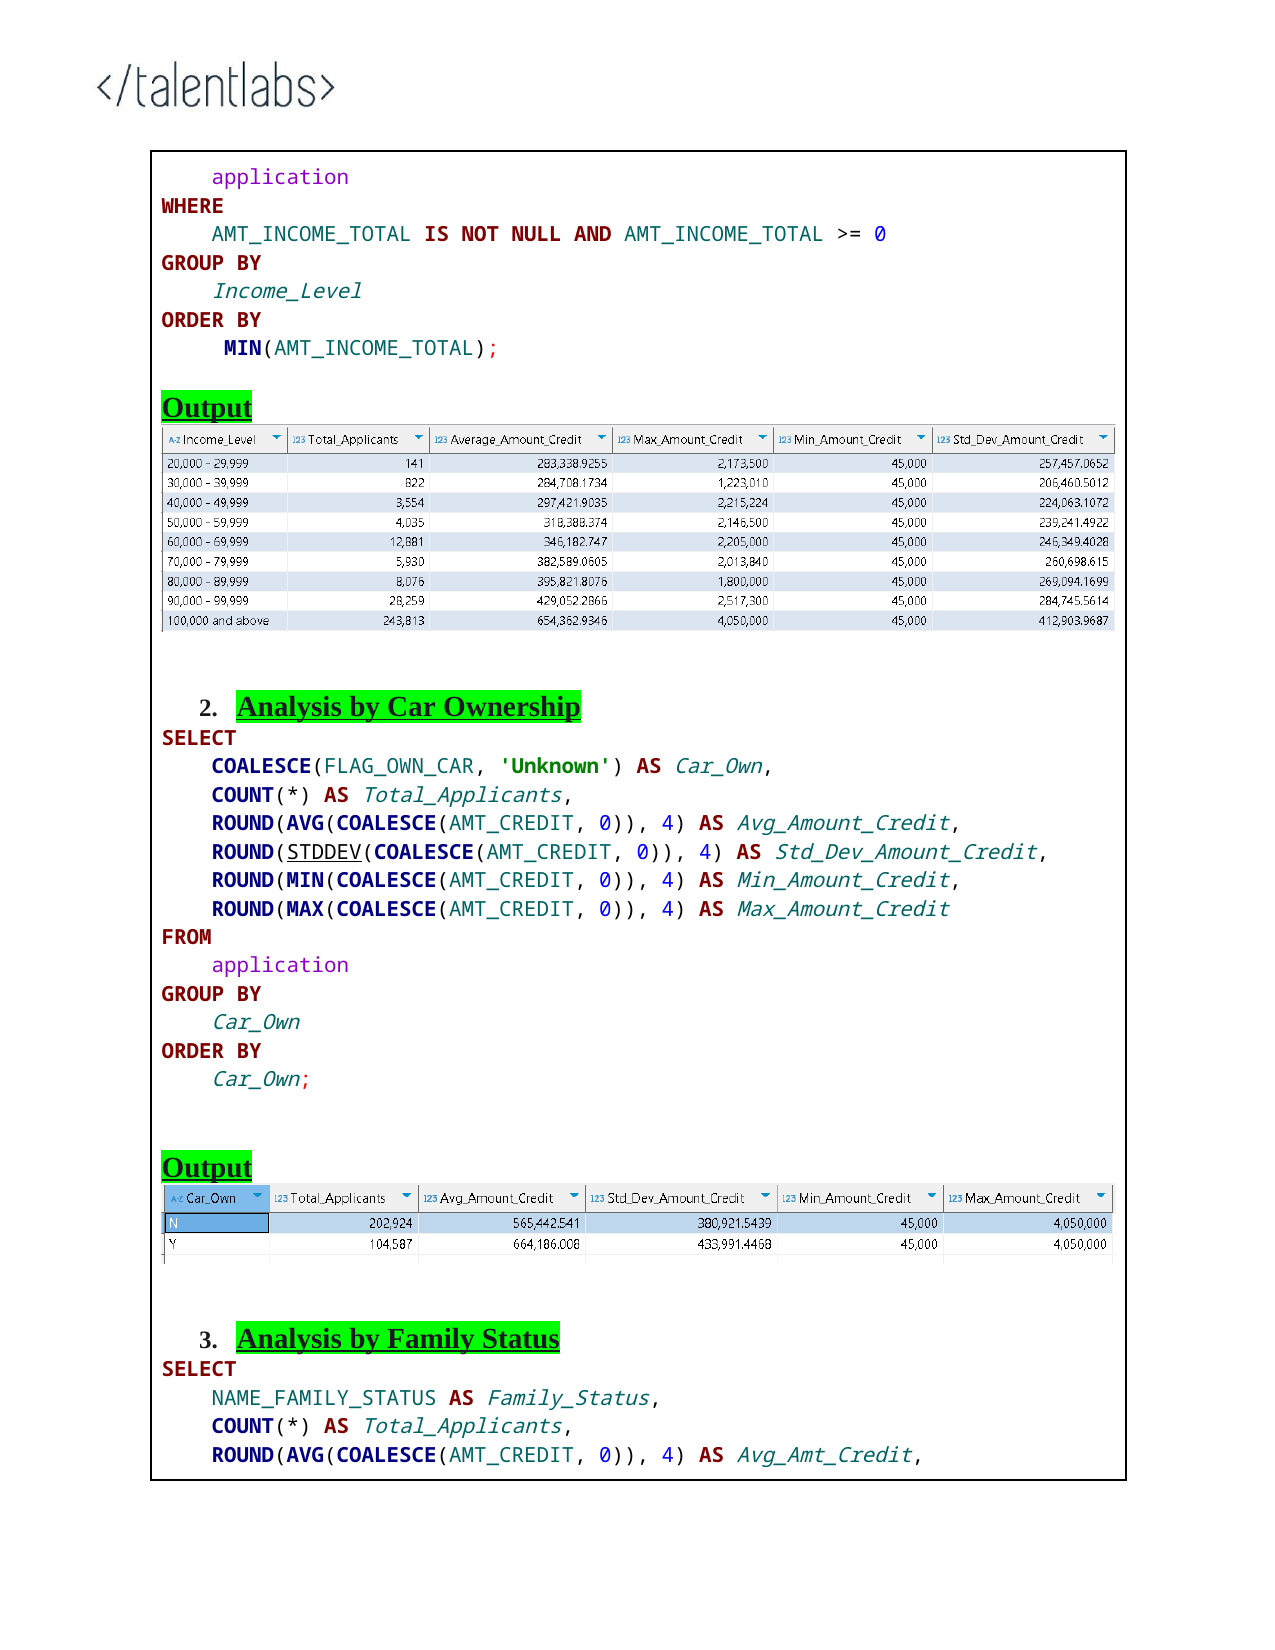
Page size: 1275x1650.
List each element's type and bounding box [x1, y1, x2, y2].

picture [79, 43, 358, 116]
picture [161, 423, 1116, 632]
picture [161, 1183, 1116, 1264]
table_header [152, 152, 1125, 1479]
